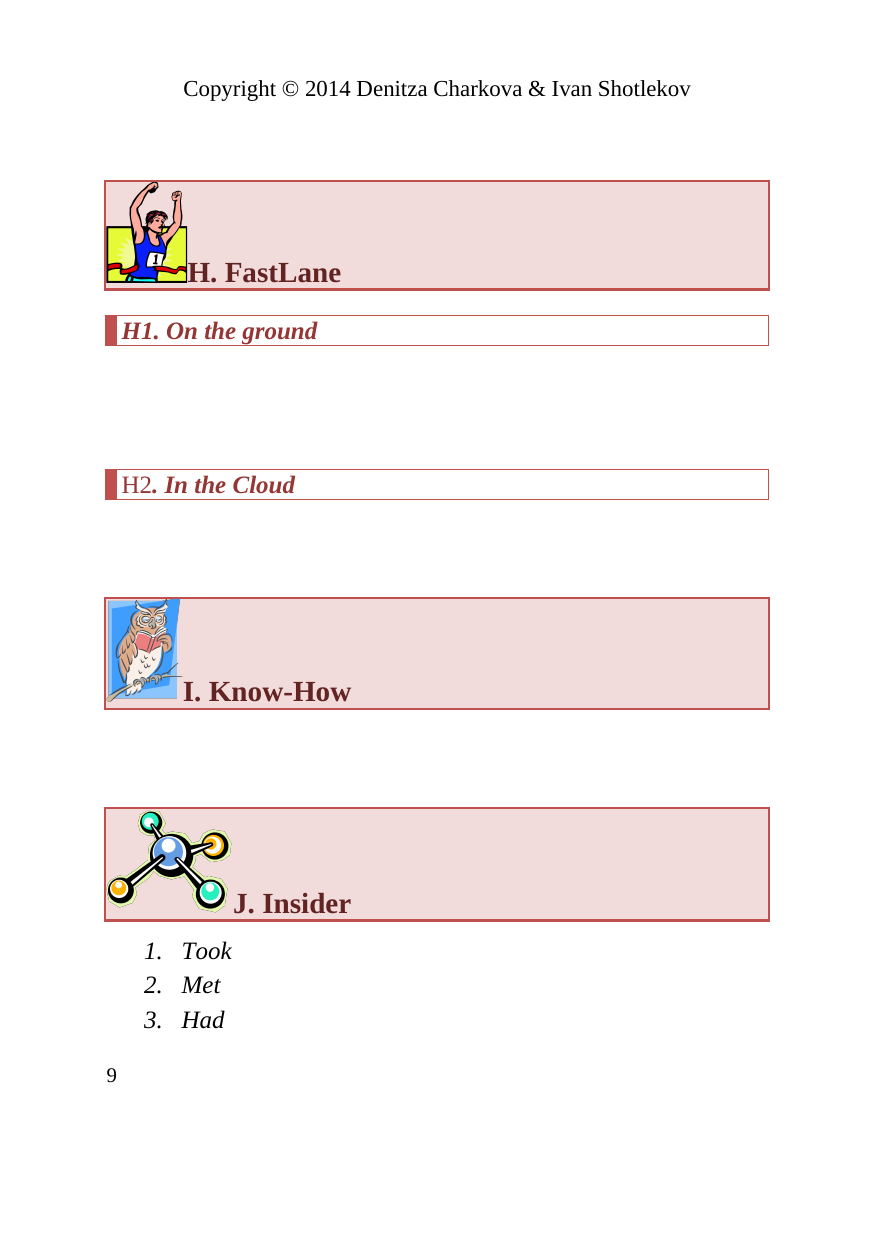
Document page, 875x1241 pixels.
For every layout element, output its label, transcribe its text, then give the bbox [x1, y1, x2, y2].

subtitle J. Insider [106, 809, 768, 919]
list Met [144, 970, 768, 999]
picture [106, 599, 183, 702]
list Had [144, 1005, 768, 1034]
picture [106, 809, 233, 914]
subtitle H1. On the ground [117, 316, 768, 345]
subtitle H2. In the Cloud [117, 470, 768, 499]
subtitle H. FastLane [106, 182, 768, 288]
subtitle I. Know-How [106, 599, 768, 708]
list Took [144, 936, 768, 965]
picture [106, 182, 188, 283]
